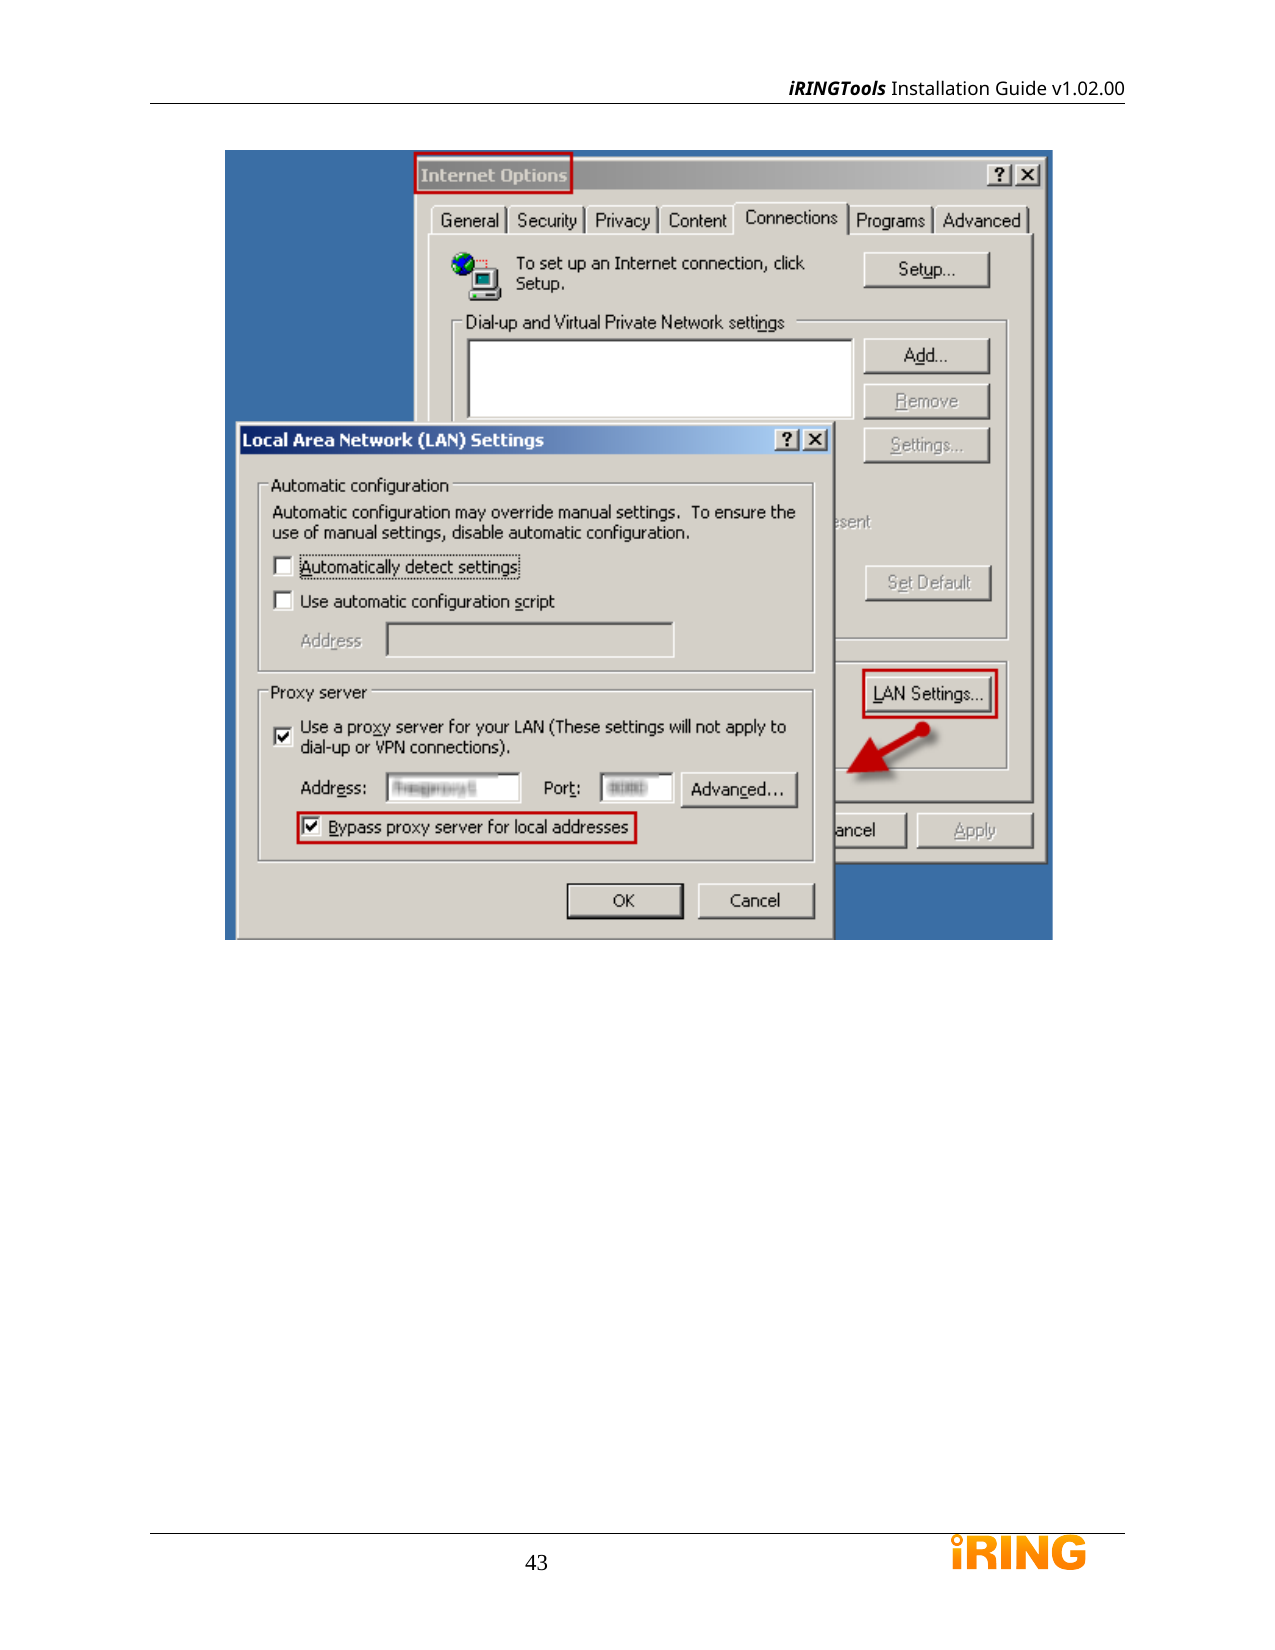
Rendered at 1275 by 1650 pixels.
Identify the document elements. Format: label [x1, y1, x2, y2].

picture [225, 150, 1053, 940]
picture [951, 1534, 1086, 1570]
